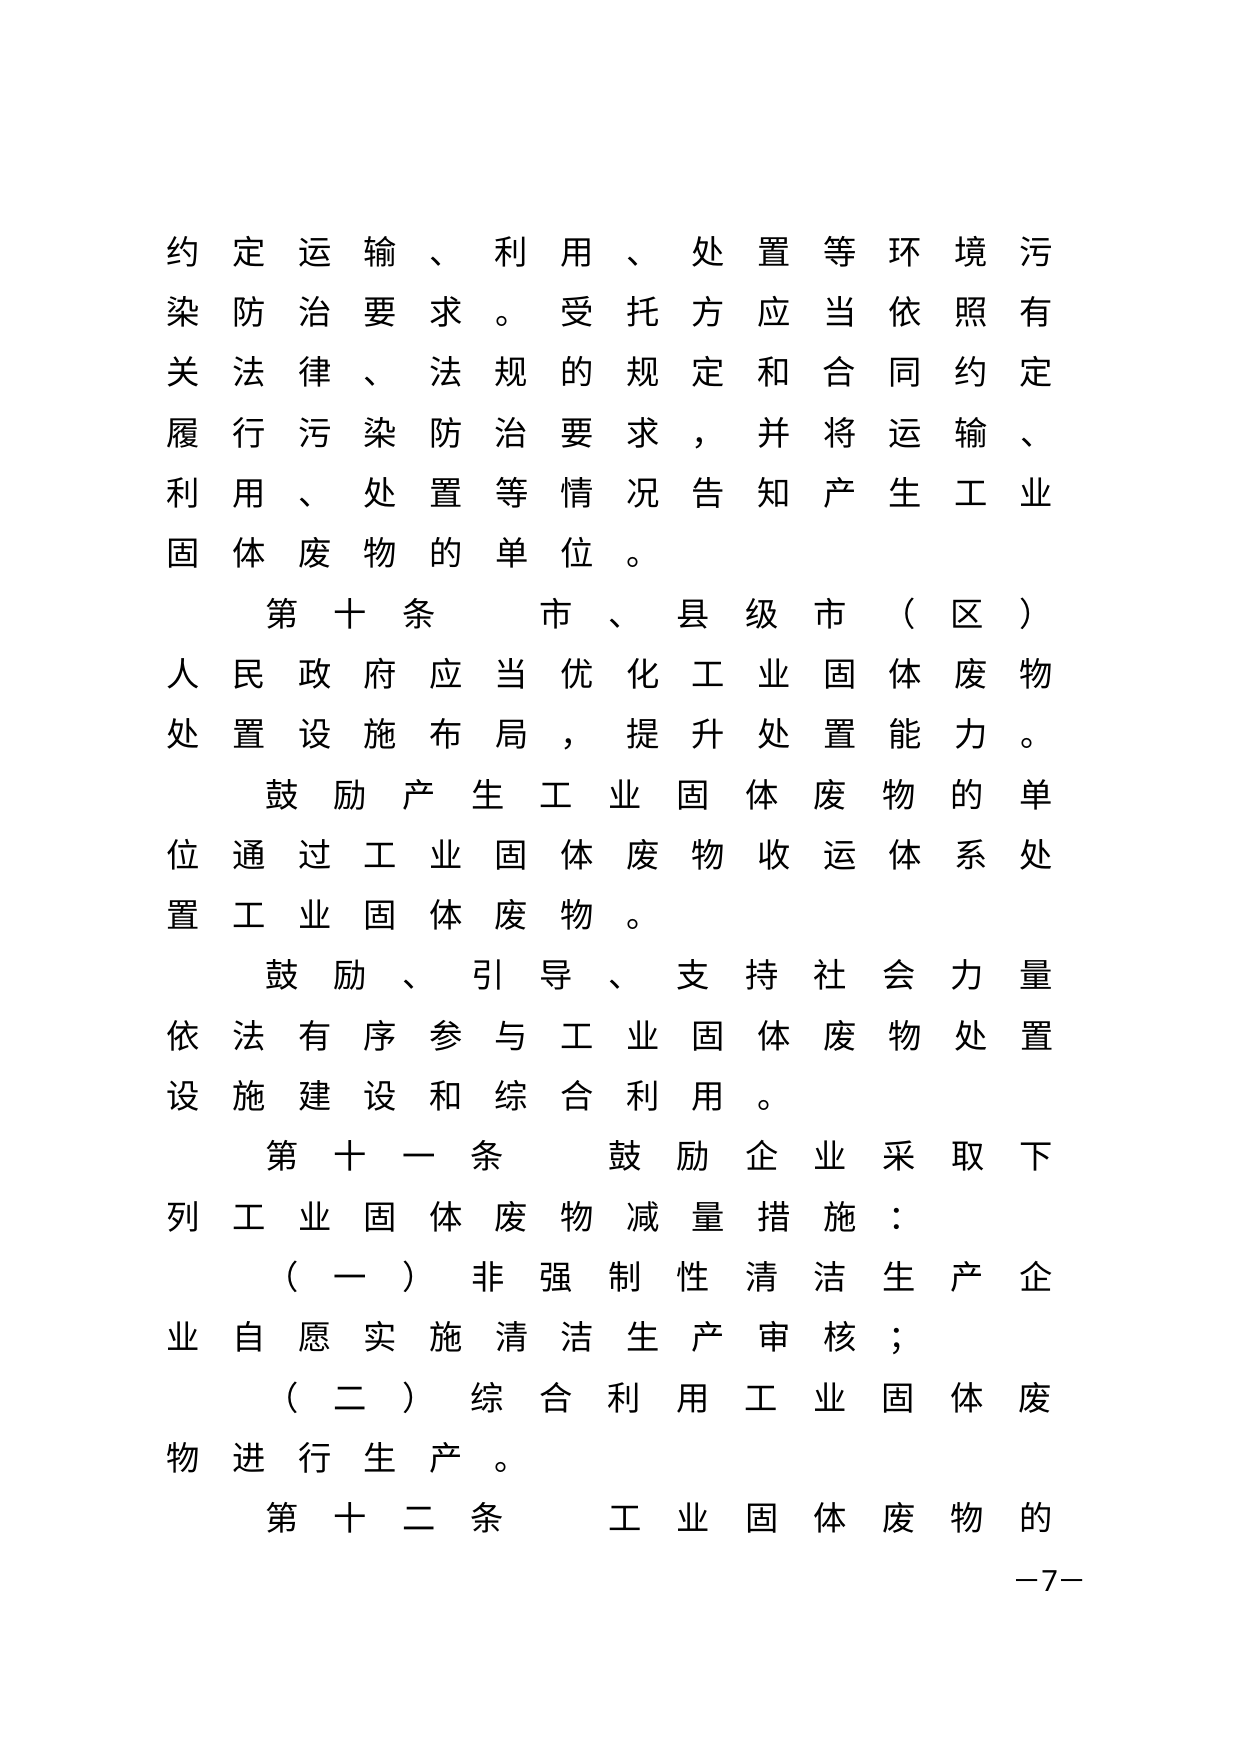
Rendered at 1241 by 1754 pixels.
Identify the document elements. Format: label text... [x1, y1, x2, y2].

text 鼓励、引导、支持社会力量依法有序参与工业固体废物处置设施建设和综合利用。 [167, 943, 1085, 1124]
text 第十一条 鼓励企业采取下列工业固体废物减量措施： [167, 1124, 1085, 1245]
text （二）综合利用工业固体废物进行生产。 [167, 1365, 1085, 1486]
text 鼓励产生工业固体废物的单位通过工业固体废物收运体系处置工业固体废物。 [167, 762, 1085, 943]
text （一）非强制性清洁生产企业自愿实施清洁生产审核； [167, 1245, 1085, 1365]
text 第十二条 工业固体废物的属性因国家危险废物名录和危险废物排除管理清单变更或者其他原因导致与原环境影响评价文件不一致的，应当按照国家规定重新开展危险废物鉴别。鉴别完成前，不得按照一般工业固体废物管理。 [167, 1486, 1085, 1546]
text 第十条 市、县级市（区）人民政府应当优化工业固体废物处置设施布局，提升处置能力。 [167, 581, 1085, 762]
